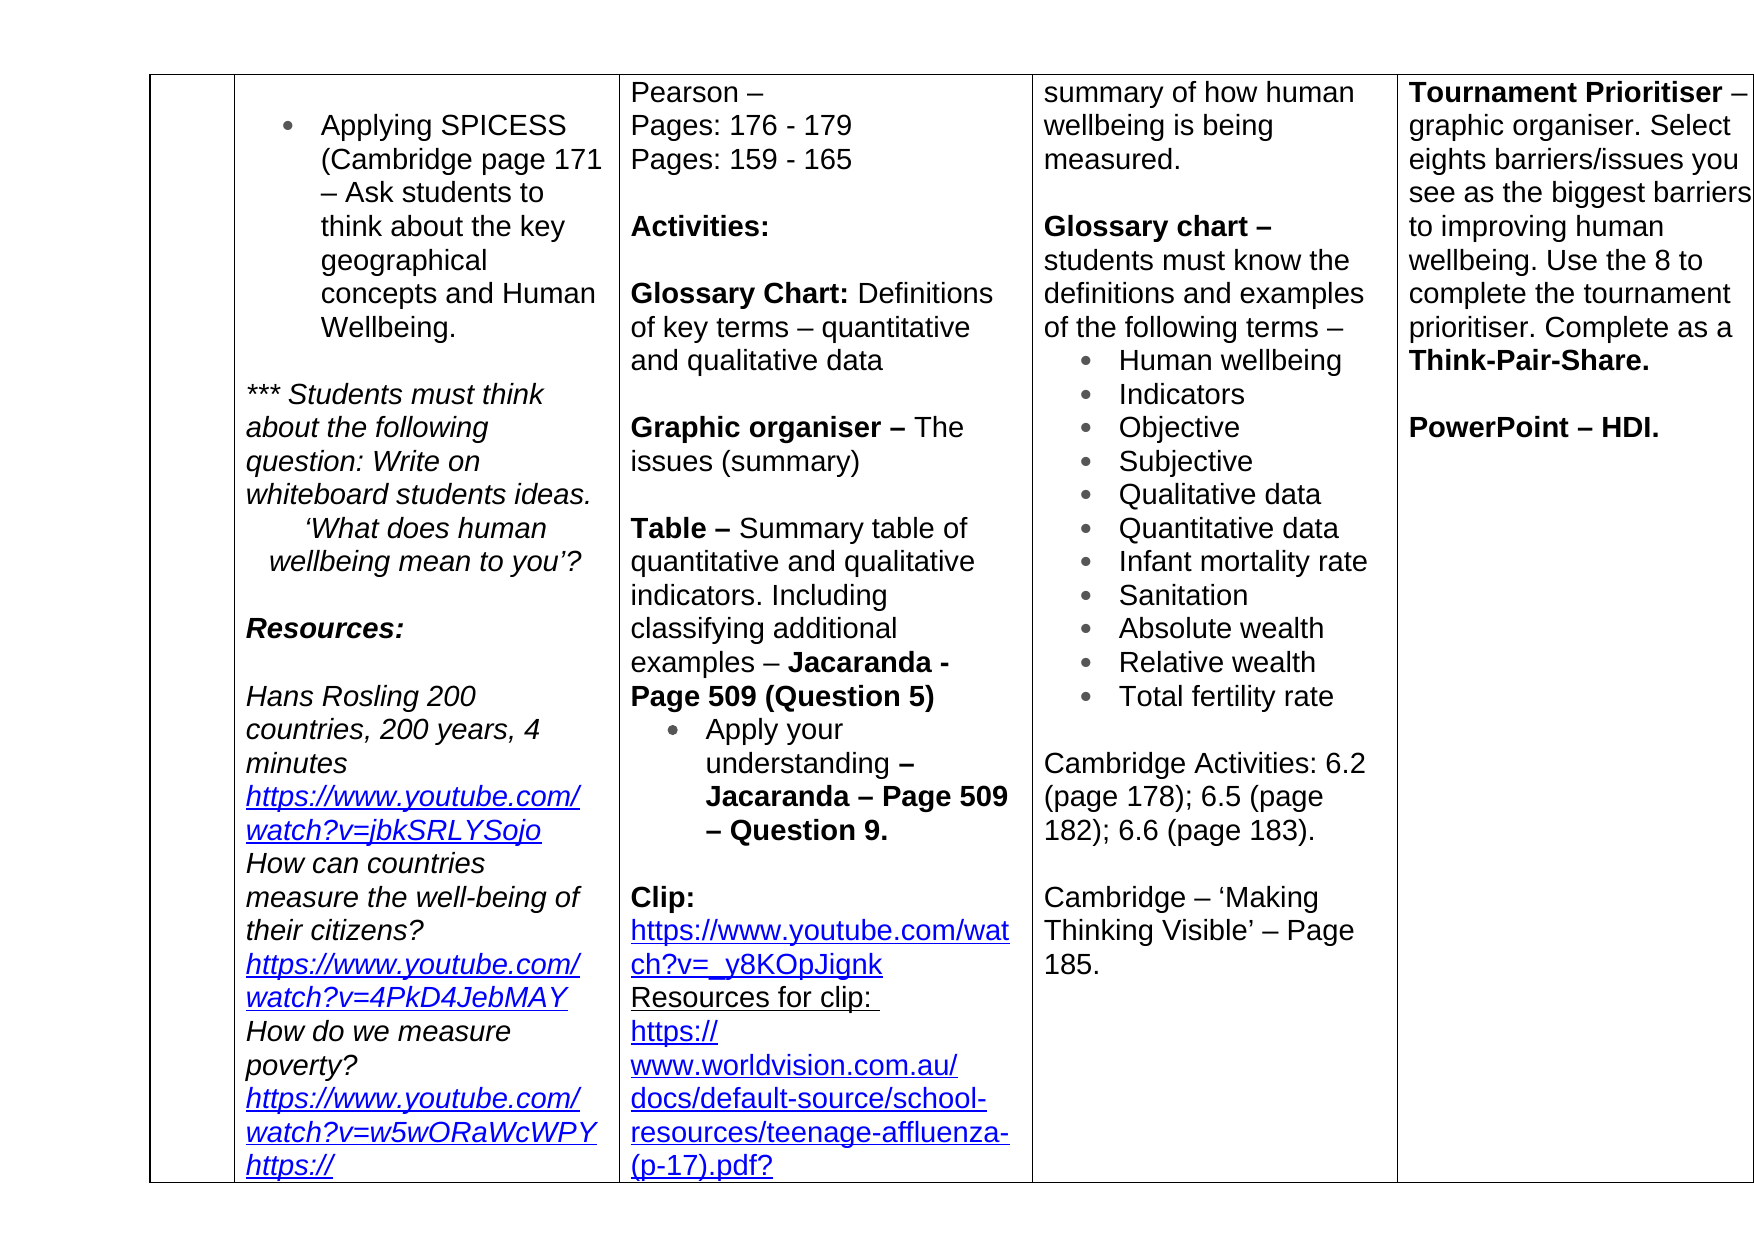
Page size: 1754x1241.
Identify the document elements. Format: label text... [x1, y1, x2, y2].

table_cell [620, 75, 1032, 1182]
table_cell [1398, 75, 1753, 1182]
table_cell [1033, 75, 1397, 1182]
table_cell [235, 75, 619, 1182]
table_cell 6 [151, 75, 234, 1182]
